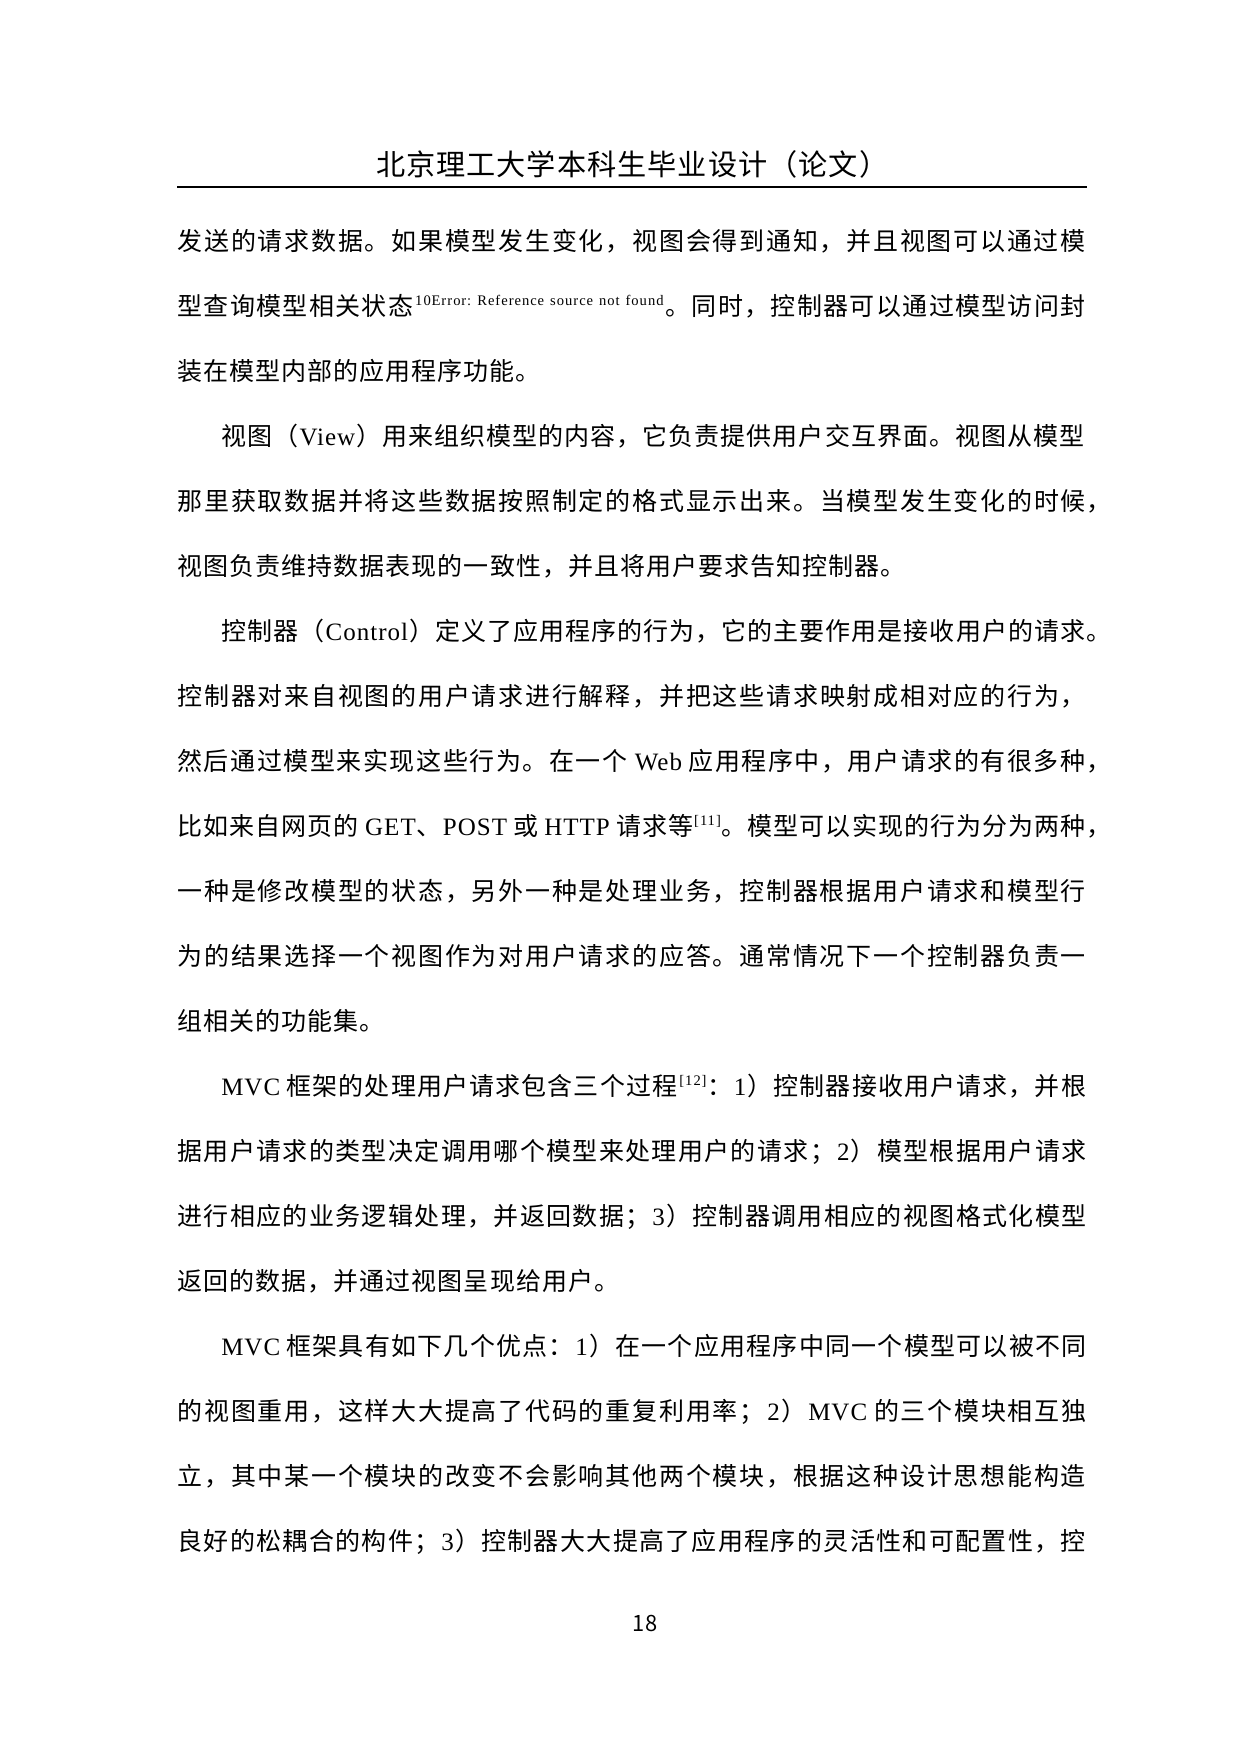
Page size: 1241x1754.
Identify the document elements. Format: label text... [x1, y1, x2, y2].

text 视图（View）用来组织模型的内容，它负责提供用户交互界面。视图从模型那里获取数据并将这些数据按照制定的格式显示出来。当模型发生变化的时候，视图负责维持数据表现的一致性，并且将用户要求告知控制器。 [177, 402, 1087, 597]
text MVC框架的处理用户请求包含三个过程[]：1）控制器接收用户请求，并根据用户请求的类型决定调用哪个模型来处理用户的请求；2）模型根据用户请求进行相应的业务逻辑处理，并返回数据；3）控制器调用相应的视图格式化模型返回的数据，并通过视图呈现给用户。 [177, 1052, 1087, 1312]
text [177, 207, 1087, 402]
text 控制器（Control）定义了应用程序的行为，它的主要作用是接收用户的请求。控制器对来自视图的用户请求进行解释，并把这些请求映射成相对应的行为，然后通过模型来实现这些行为。在一个Web应用程序中，用户请求的有很多种，比如来自网页的GET、POST或HTTP请求等[]。模型可以实现的行为分为两种，一种是修改模型的状态，另外一种是处理业务，控制器根据用户请求和模型行为的结果选择一个视图作为对用户请求的应答。通常情况下一个控制器负责一组相关的功能集。 [177, 597, 1087, 1052]
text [177, 1312, 1087, 1572]
